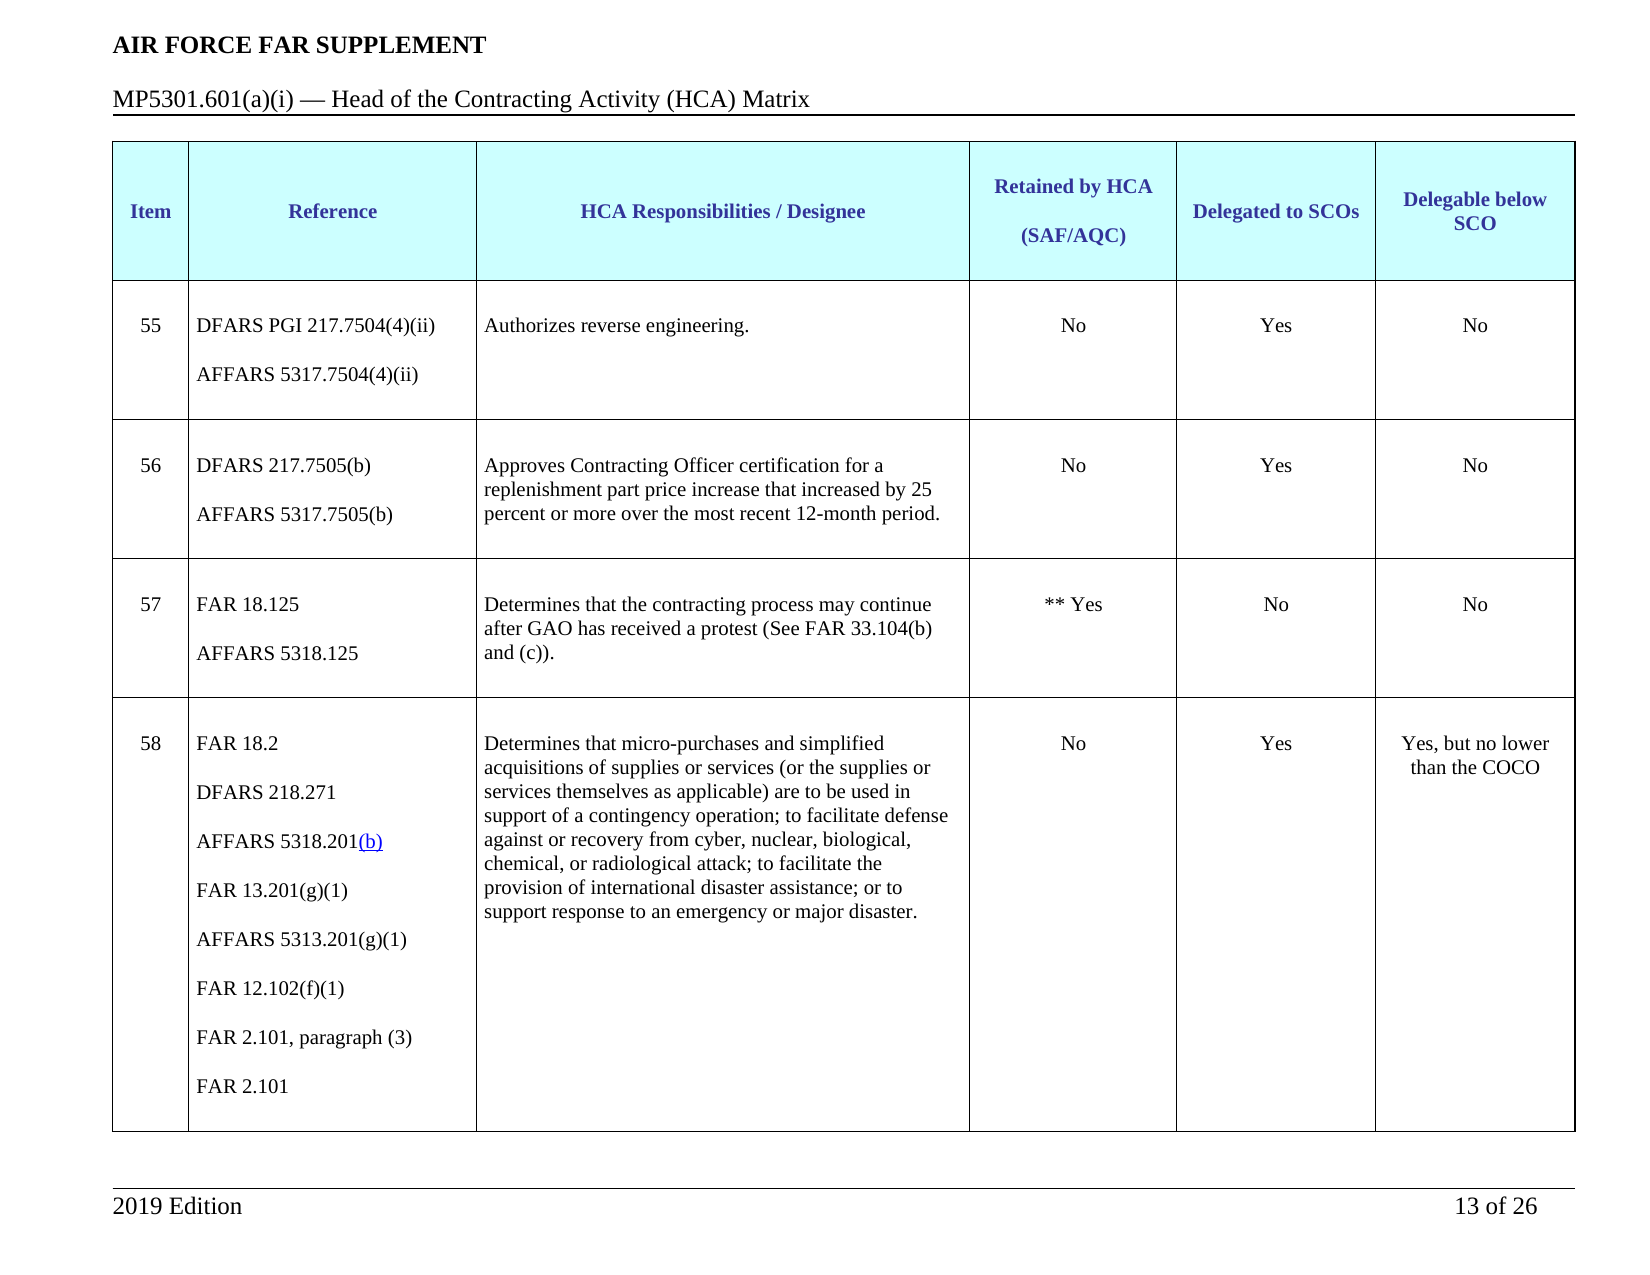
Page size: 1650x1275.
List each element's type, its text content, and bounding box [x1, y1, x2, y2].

table_cell 57 [113, 559, 188, 697]
table_header Delegated to SCOs [1177, 142, 1375, 280]
table_cell No [1376, 559, 1574, 697]
table_cell Determines that the contracting process may continue after GAO has received a protest (See FAR 33.104(b) and (c)). [477, 559, 969, 697]
table_header HCA Responsibilities / Designee [477, 142, 969, 280]
table_cell Authorizes reverse engineering. [477, 281, 969, 419]
table_header Delegable below SCO [1376, 142, 1574, 280]
table_cell No [1376, 420, 1574, 558]
table_cell ** Yes [970, 559, 1176, 697]
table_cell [477, 698, 969, 1131]
table_cell Yes, but no lower than the COCO [1376, 698, 1574, 1131]
table_cell No [1177, 559, 1375, 697]
table_cell 55 [113, 281, 188, 419]
table_cell DFARS 217.7505(b) AFFARS 5317.7505(b) [189, 420, 476, 558]
table_cell No [970, 281, 1176, 419]
table_cell Yes [1177, 698, 1375, 1131]
table_cell Yes [1177, 420, 1375, 558]
table_header Reference [189, 142, 476, 280]
table_cell Approves Contracting Officer certification for a replenishment part price increase that increased by 25 percent or more over the most recent 12-month period. [477, 420, 969, 558]
table_cell 56 [113, 420, 188, 558]
table_cell FAR 18.125 AFFARS 5318.125 [189, 559, 476, 697]
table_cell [189, 698, 476, 1131]
table_cell 58 [113, 698, 188, 1131]
table_cell No [970, 420, 1176, 558]
table_cell No [1376, 281, 1574, 419]
table_cell No [970, 698, 1176, 1131]
table_cell Yes [1177, 281, 1375, 419]
table_cell DFARS PGI 217.7504(4)(ii) AFFARS 5317.7504(4)(ii) [189, 281, 476, 419]
table_header Item [113, 142, 188, 280]
table_header Retained by HCA (SAF/AQC) [970, 142, 1176, 280]
